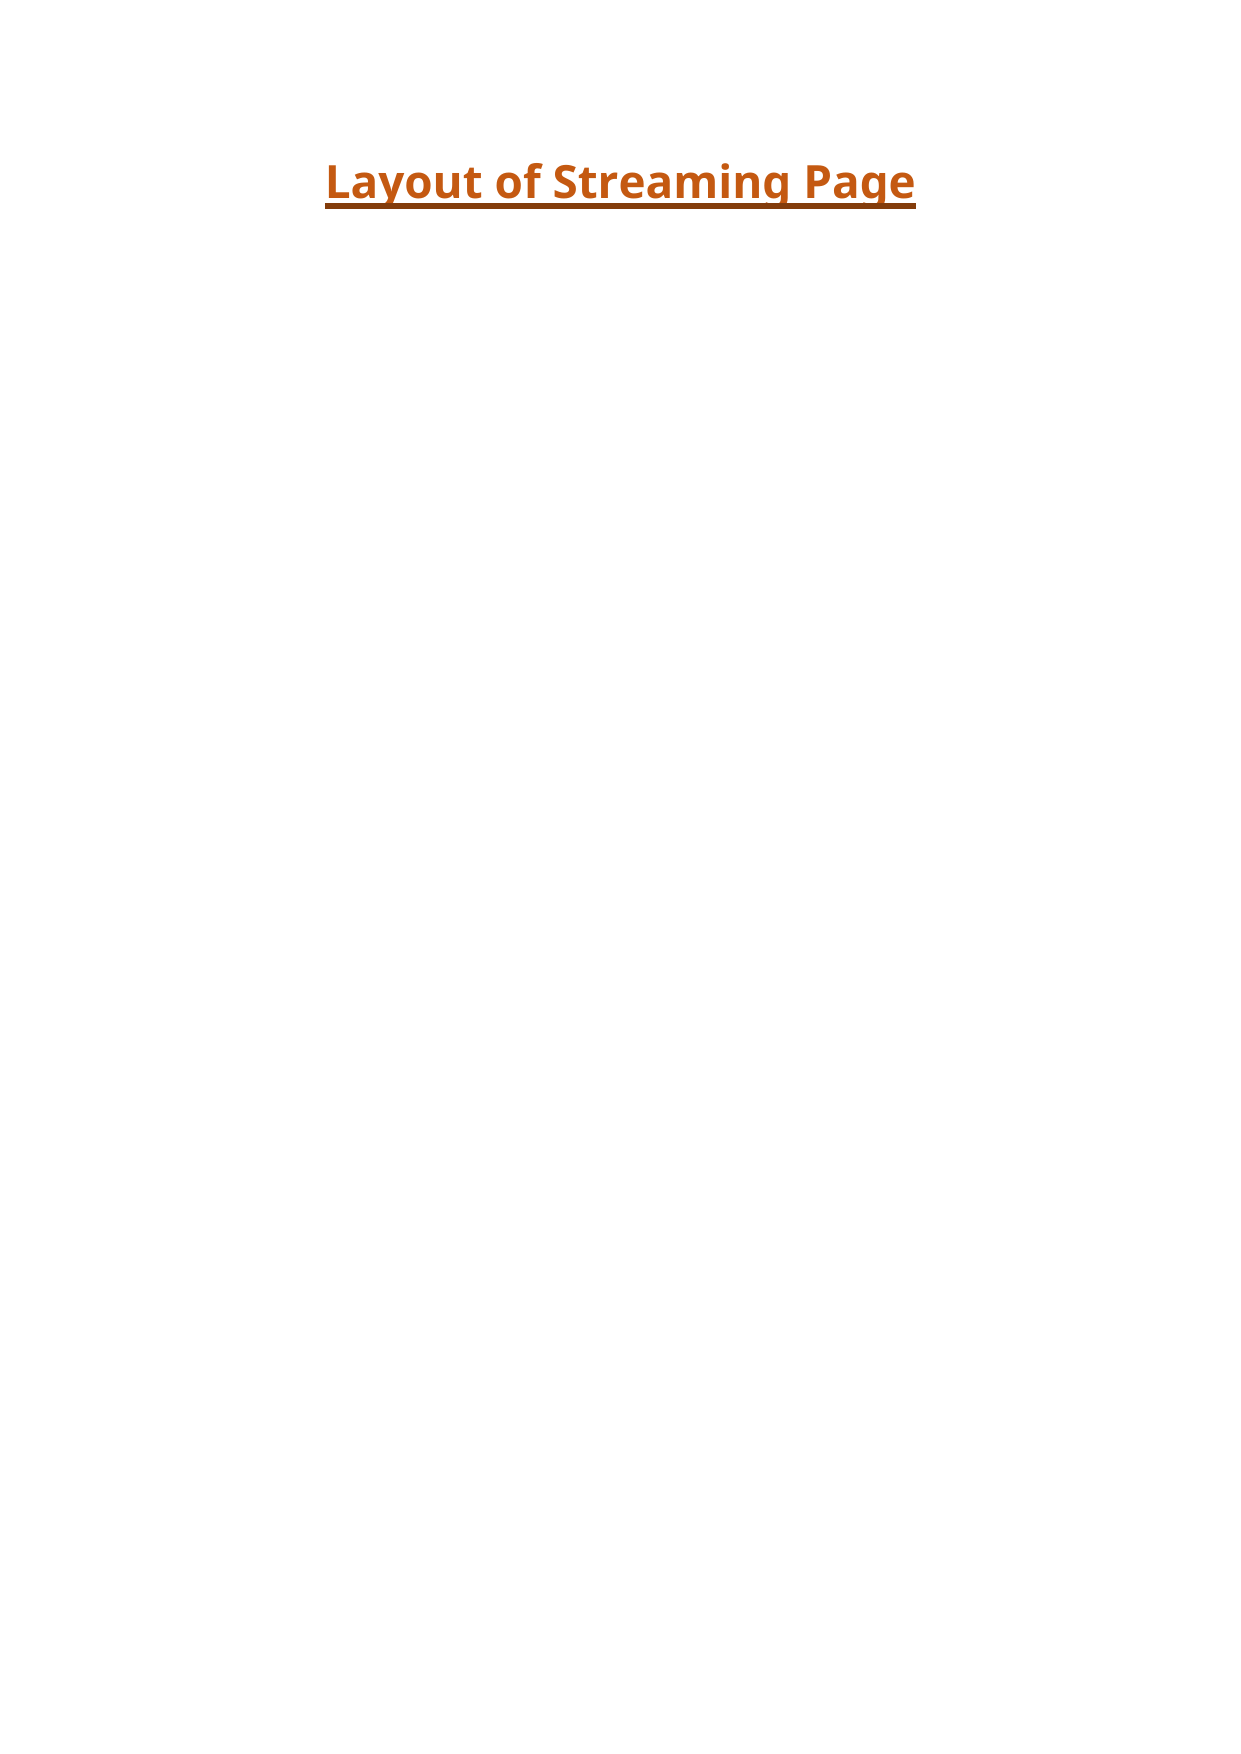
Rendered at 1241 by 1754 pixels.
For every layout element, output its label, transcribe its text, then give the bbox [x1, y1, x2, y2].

text Layout of Streaming Page [150, 150, 1090, 212]
